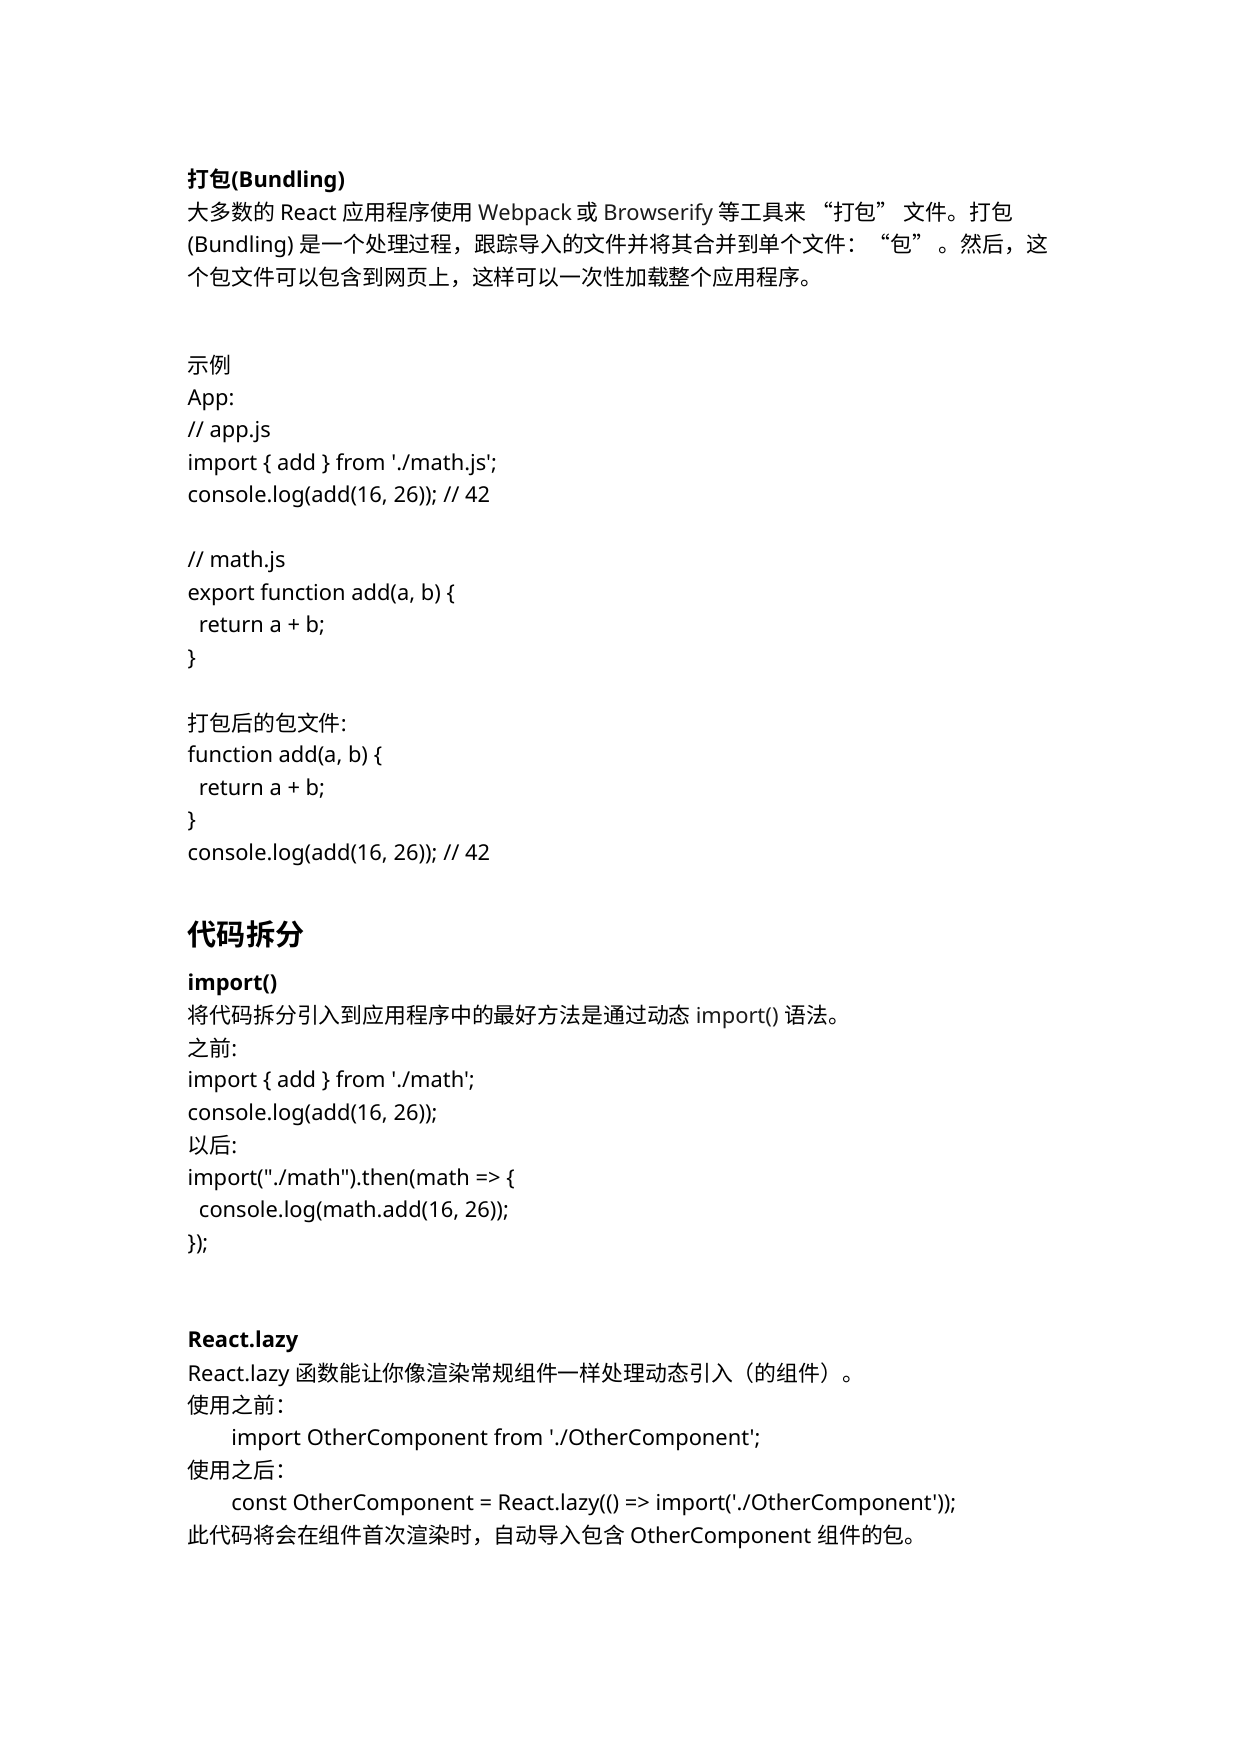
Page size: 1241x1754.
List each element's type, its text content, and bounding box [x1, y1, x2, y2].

text console.log(math.add(16, 26)); [187, 1193, 1053, 1225]
text 将代码拆分引入到应用程序中的最好方法是通过动态 import() 语法。 [187, 998, 1053, 1030]
text 代码拆分 [187, 900, 1053, 965]
text } [187, 640, 1053, 673]
text } [187, 803, 1053, 835]
text 使用之前： [187, 1388, 1053, 1420]
text import { add } from './math'; [187, 1063, 1053, 1095]
text console.log(add(16, 26)); // 42 [187, 835, 1053, 868]
text App: [187, 380, 1053, 413]
text 以后: [187, 1128, 1053, 1160]
text import("./math").then(math => { [187, 1160, 1053, 1193]
text 此代码将会在组件首次渲染时，自动导入包含 OtherComponent 组件的包。 [187, 1518, 1053, 1550]
text function add(a, b) { [187, 738, 1053, 770]
text return a + b; [187, 608, 1053, 640]
text export function add(a, b) { [187, 575, 1053, 608]
text 示例 [187, 348, 1053, 380]
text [187, 1485, 1053, 1518]
text // math.js [187, 543, 1053, 575]
text 使用之后： [187, 1453, 1053, 1485]
text React.lazy [187, 1323, 1053, 1355]
text return a + b; [187, 770, 1053, 803]
text 打包后的包文件: [187, 705, 1053, 738]
text 之前: [187, 1030, 1053, 1063]
text React.lazy 函数能让你像渲染常规组件一样处理动态引入（的组件）。 [187, 1355, 1053, 1388]
text import() [187, 965, 1053, 998]
text console.log(add(16, 26)); [187, 1095, 1053, 1128]
text }); [187, 1225, 1053, 1258]
text // app.js [187, 413, 1053, 445]
subtitle 打包(Bundling) [187, 162, 1053, 194]
text import OtherComponent from './OtherComponent'; [187, 1420, 1053, 1453]
subtitle 大多数的 React 应用程序使用Webpack或 Browserify 等工具来 “打包” 文件。打包(Bundling) 是一个处理过程，跟踪导入的文件并将其合并到单个文件：“包” 。然后，这个包文件可以包含到网页上，这样可以一次性加载整个应用程序。 [187, 194, 1053, 292]
text import { add } from './math.js'; [187, 445, 1053, 478]
text console.log(add(16, 26)); // 42 [187, 478, 1053, 510]
